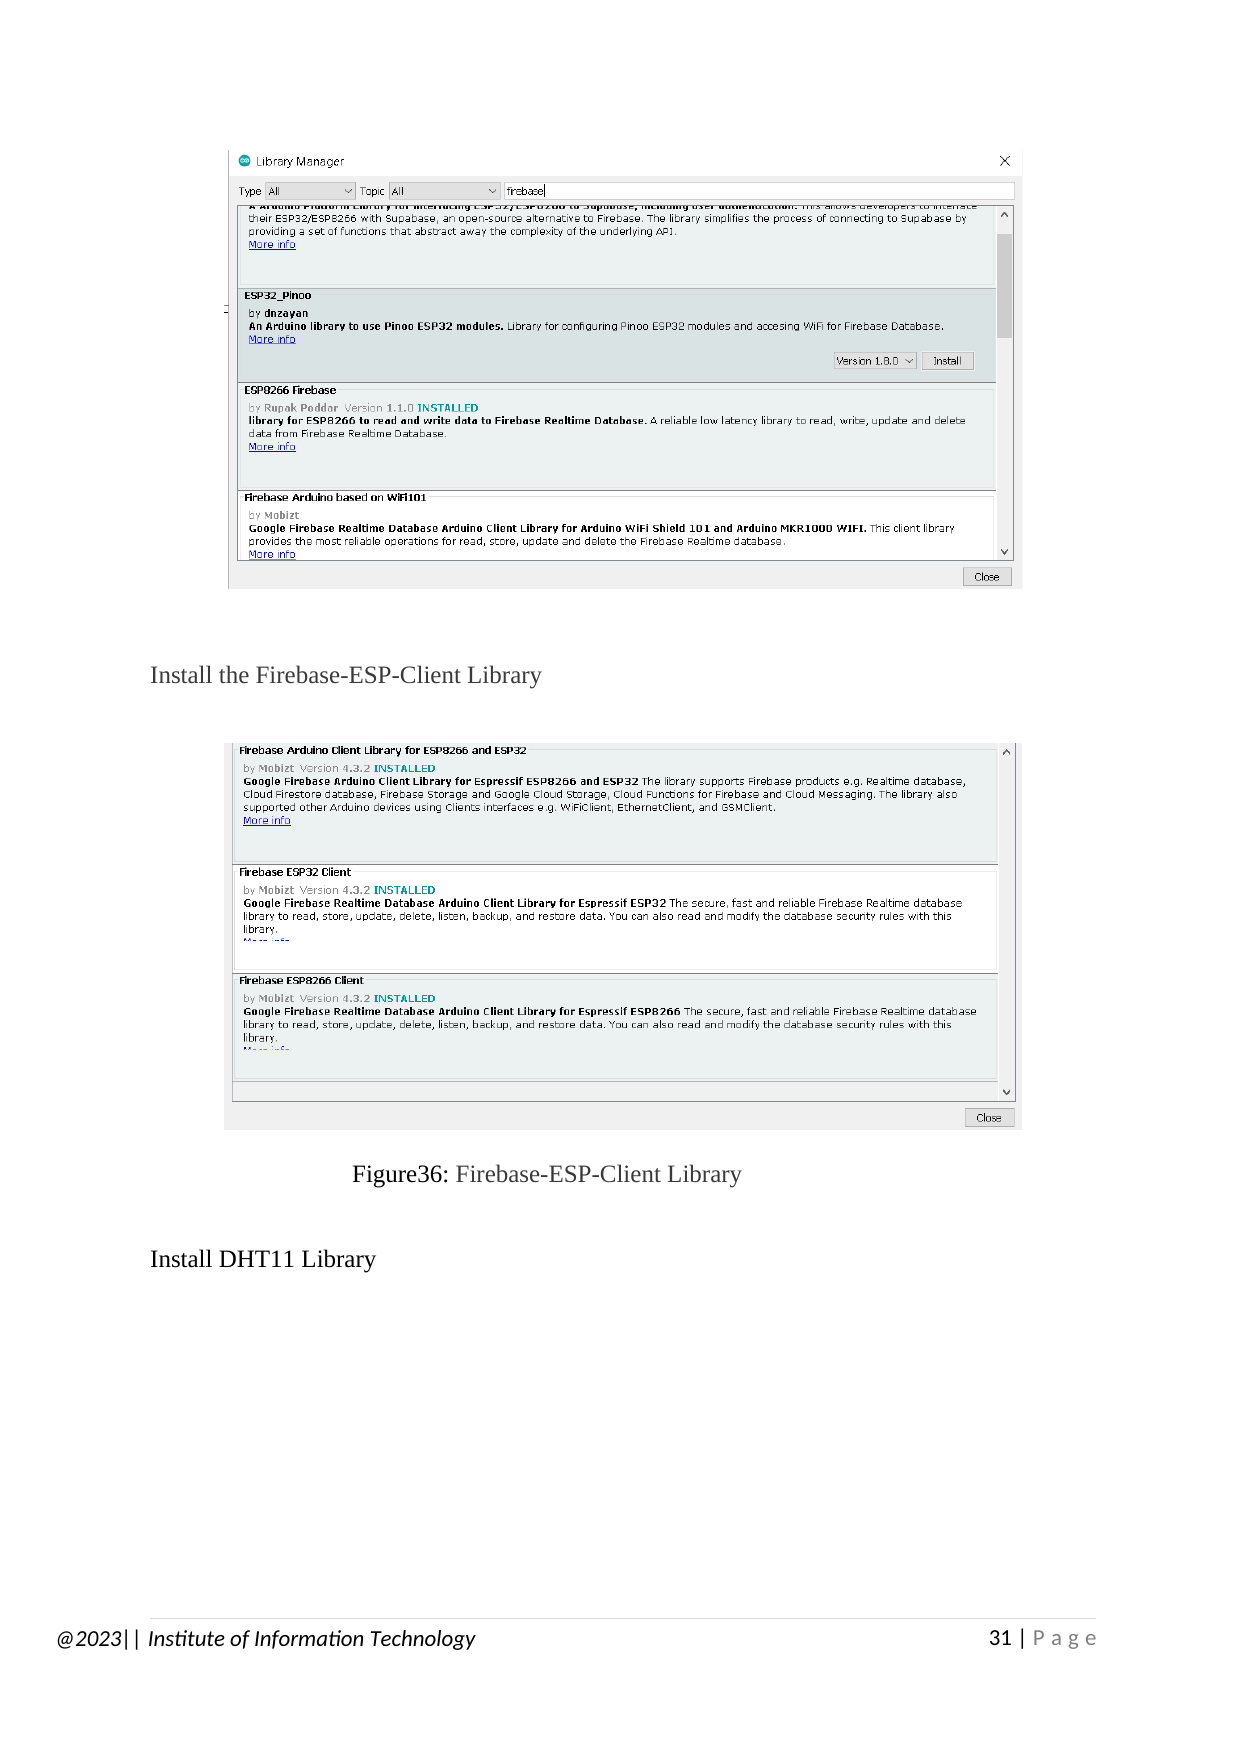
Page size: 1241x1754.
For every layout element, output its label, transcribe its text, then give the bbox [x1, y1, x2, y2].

picture [224, 150, 1023, 589]
picture [224, 743, 1023, 1130]
text Install DHT11 Library [150, 1244, 1096, 1273]
subtitle Install the Firebase-ESP-Client Library [150, 660, 1096, 689]
